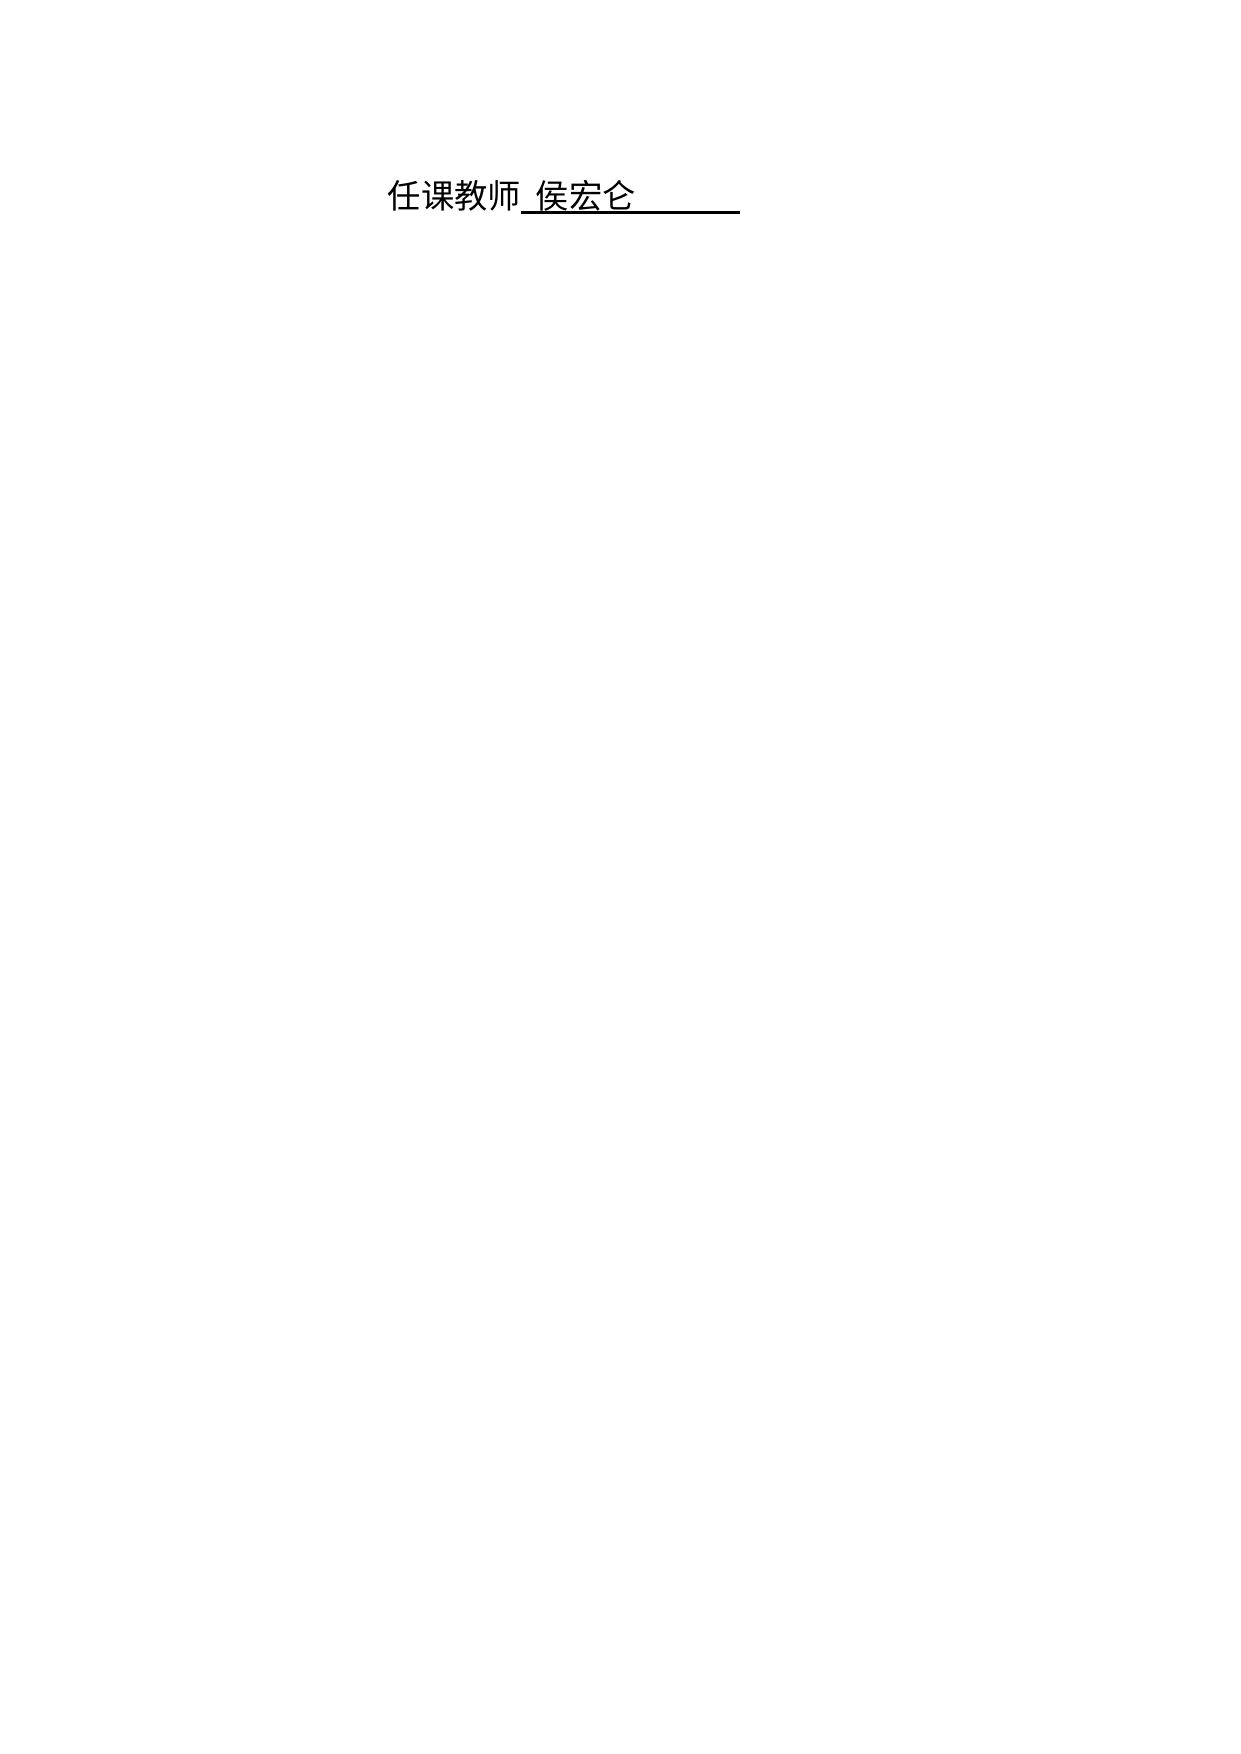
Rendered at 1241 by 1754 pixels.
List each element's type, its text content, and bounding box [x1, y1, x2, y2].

text 任课教师 侯宏仑 [187, 162, 1053, 227]
